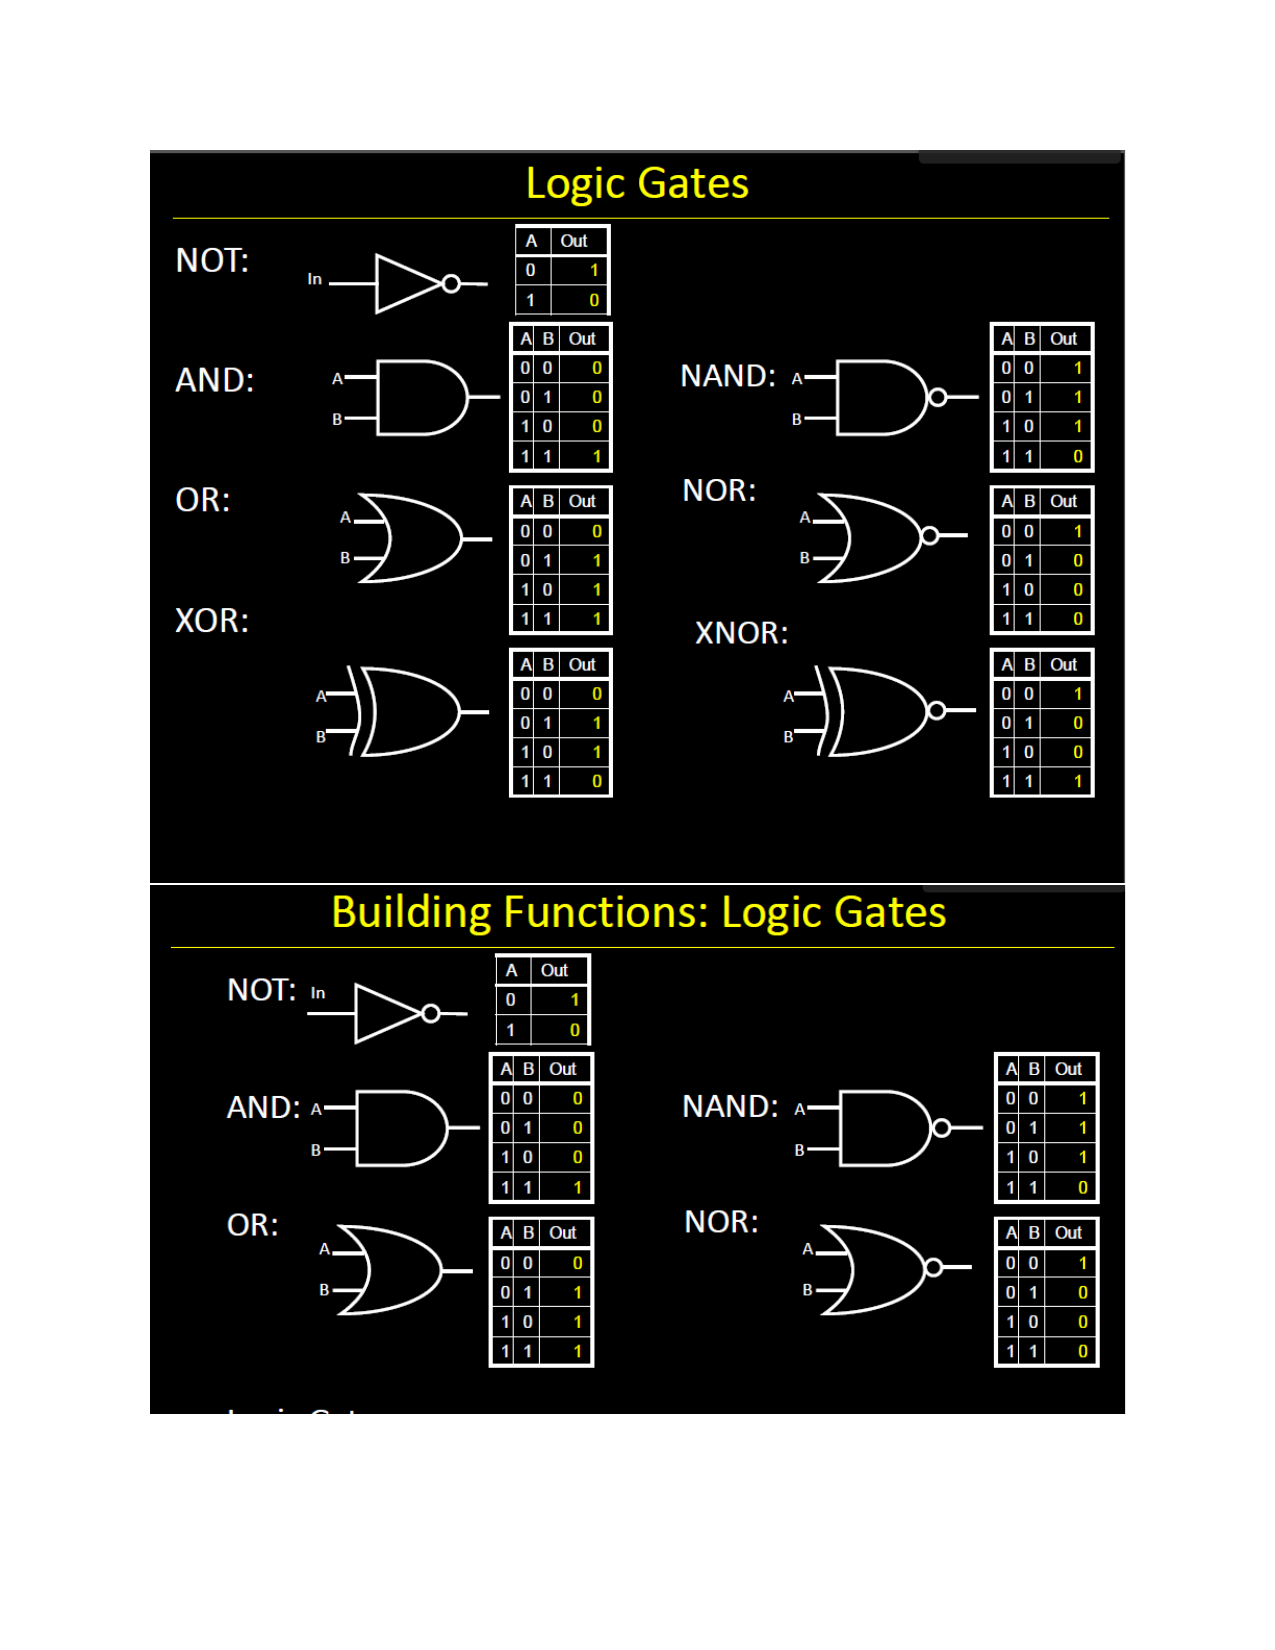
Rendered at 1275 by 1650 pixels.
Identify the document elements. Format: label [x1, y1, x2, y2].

picture [150, 150, 1125, 883]
picture [150, 885, 1125, 1414]
